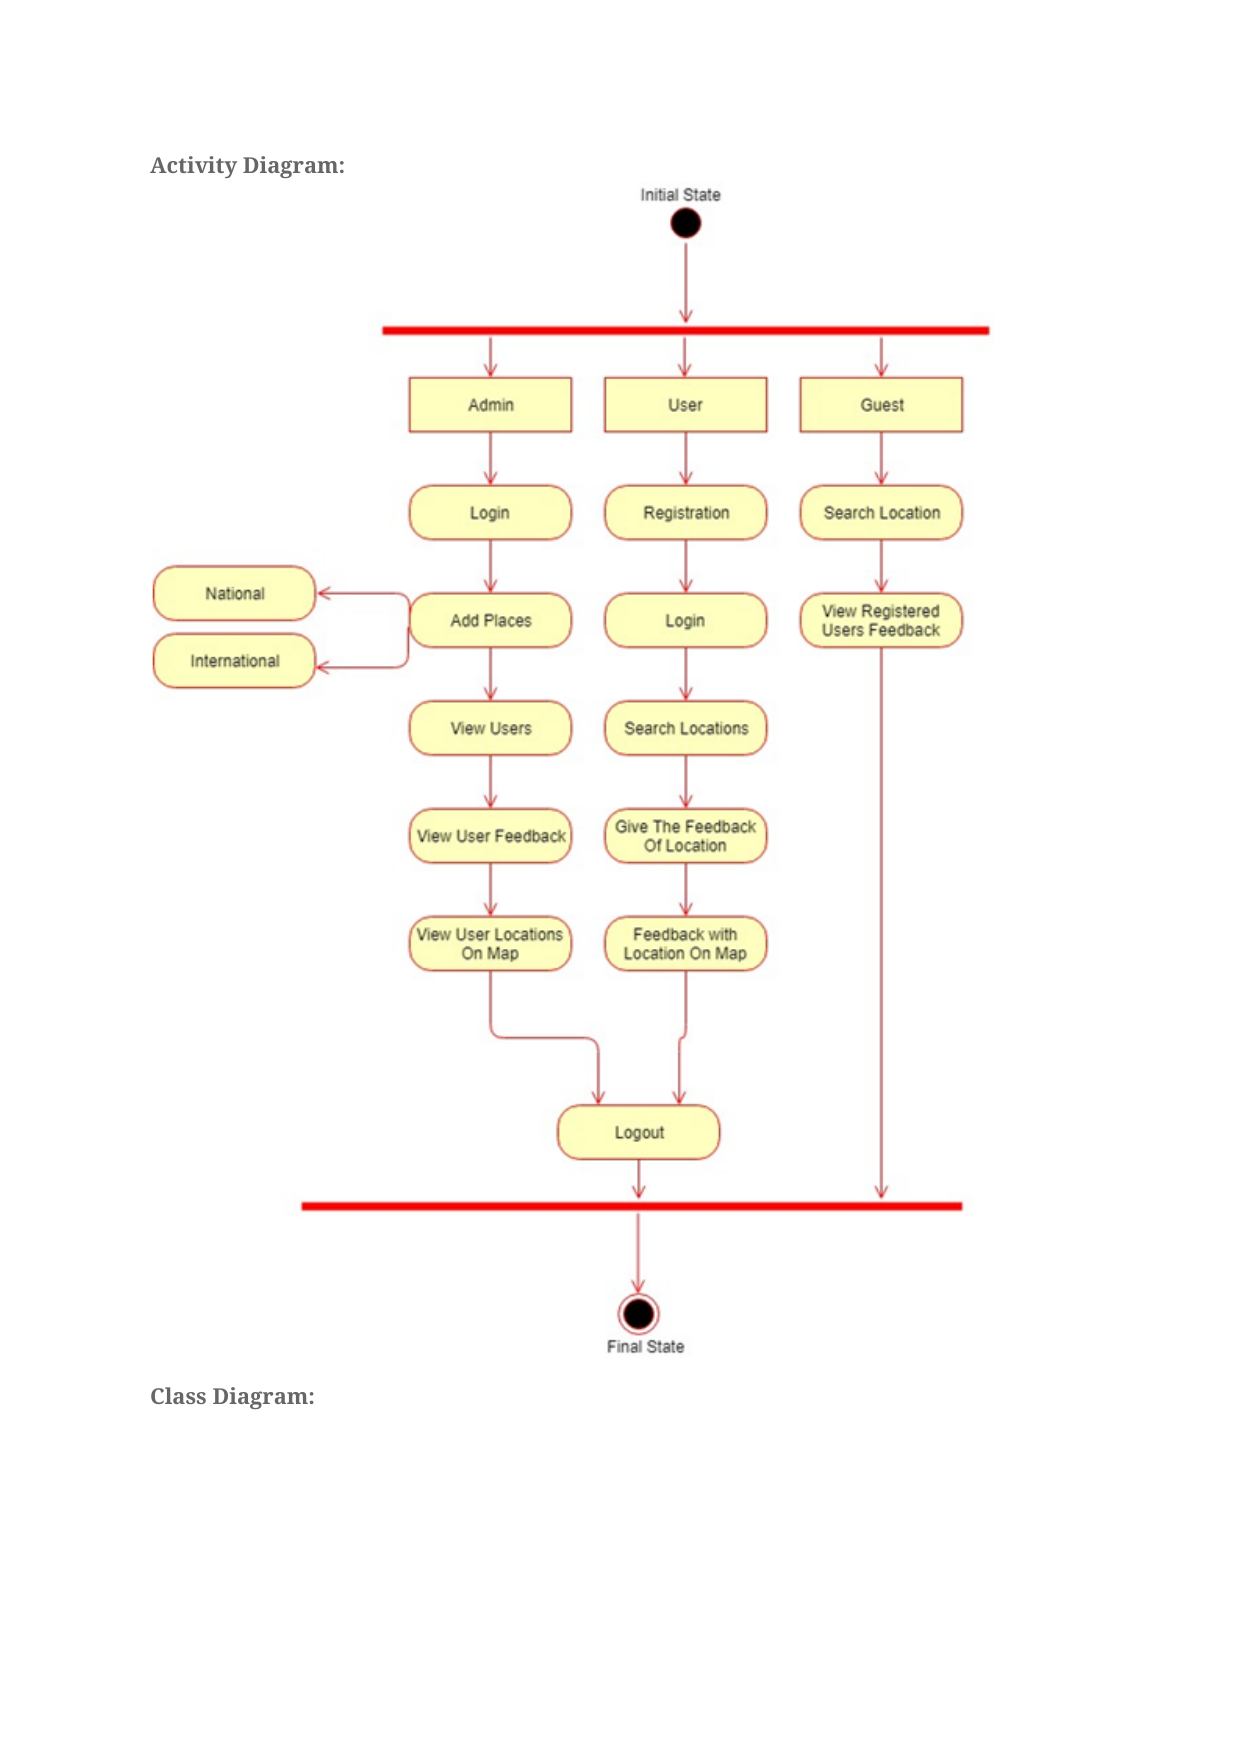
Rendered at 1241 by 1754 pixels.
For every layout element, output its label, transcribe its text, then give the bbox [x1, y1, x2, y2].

text Class Diagram: [150, 1381, 1090, 1411]
picture [150, 179, 1002, 1381]
text Activity Diagram: [150, 150, 1090, 180]
